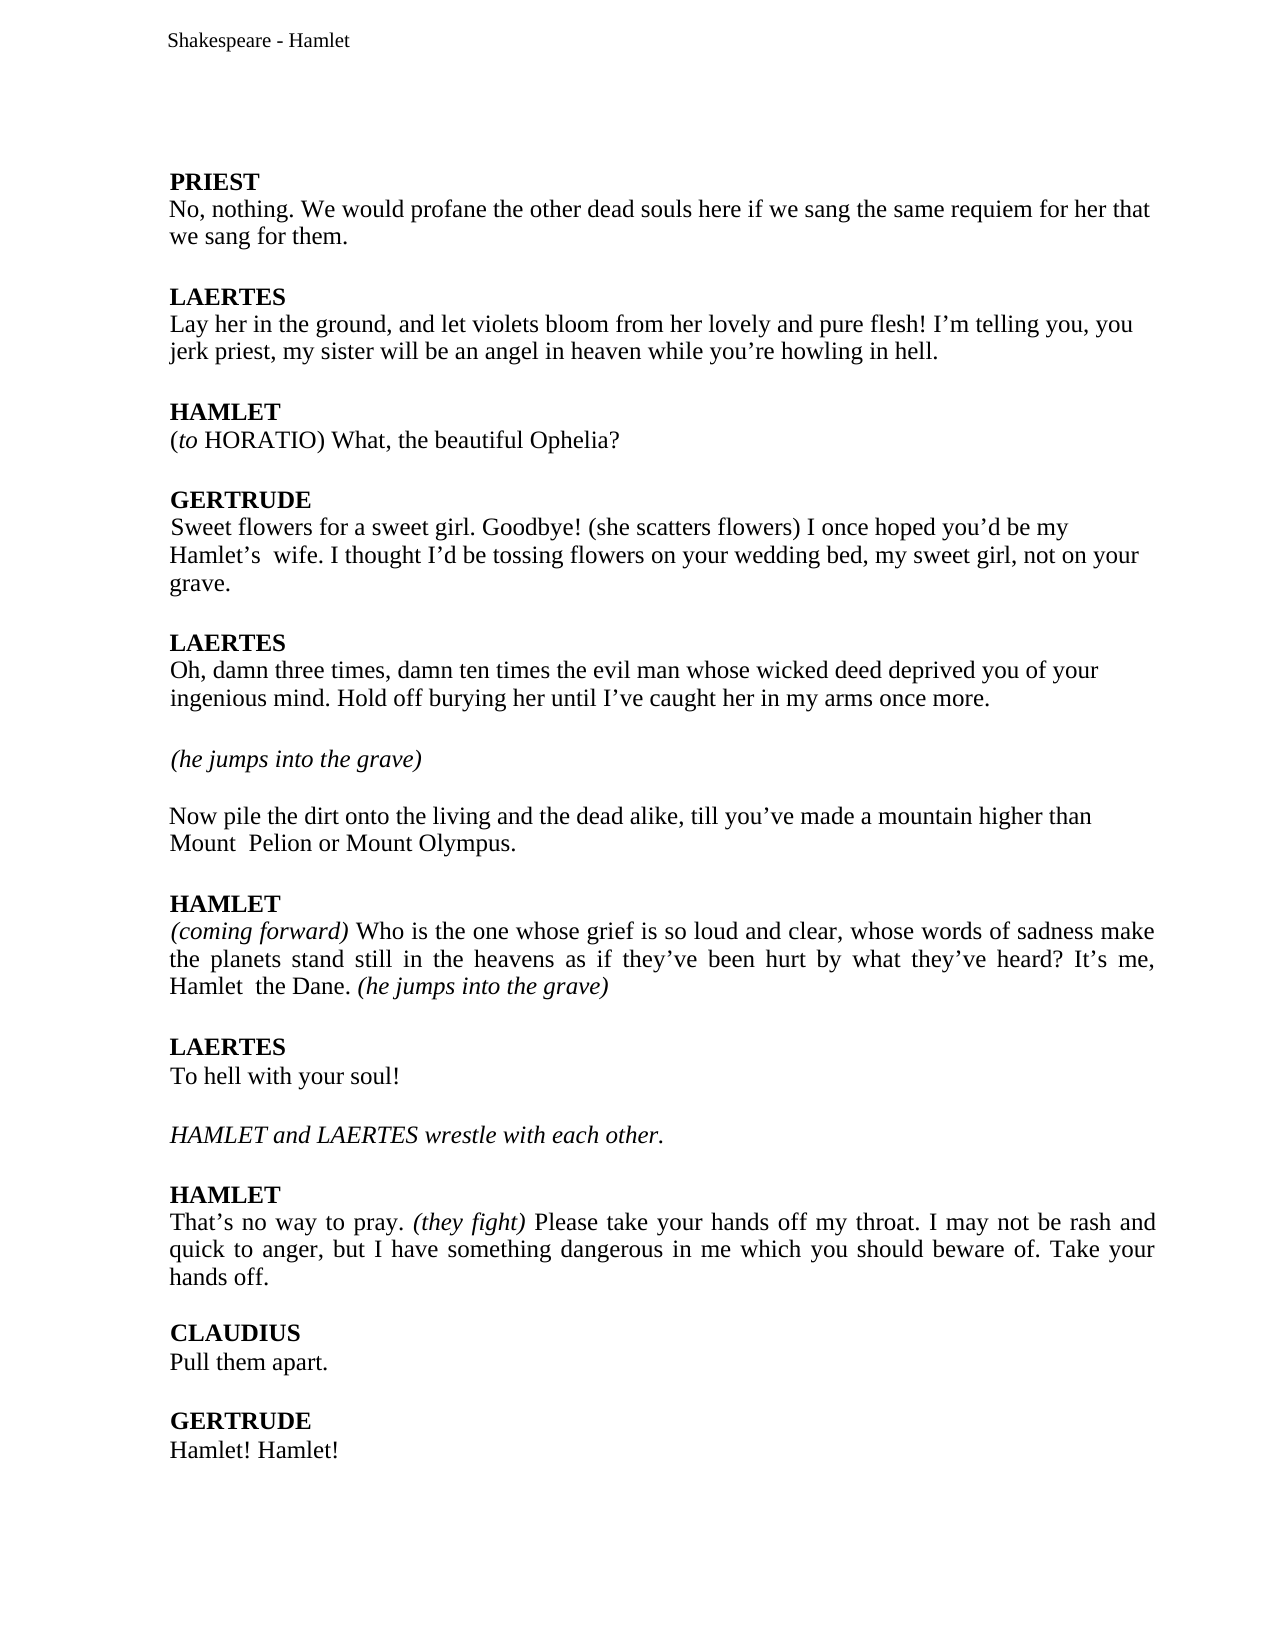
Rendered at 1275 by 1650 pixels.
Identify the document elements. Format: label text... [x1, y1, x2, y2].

text (coming forward) Who is the one whose grief is so loud and clear, whose words of sadness make the planets stand still in the heavens as if they’ve been hurt by what they’ve heard? It’s me, Hamlet the Dane. (he jumps into the grave) [169, 918, 1157, 1000]
text That’s no way to pray. (they fight) Please take your hands off my throat. I may not be rash and quick to anger, but I have something dangerous in me which you should beware of. Take your hands off. [169, 1208, 1157, 1291]
text PRIEST [169, 167, 1157, 196]
text No, nothing. We would profane the other dead souls here if we sang the same requiem for her that we sang for them. [169, 196, 1157, 250]
text CLAUDIUS [170, 1318, 1157, 1347]
text HAMLET [169, 1180, 1157, 1208]
text Oh, damn three times, damn ten times the evil man whose wicked deed deprived you of your ingenious mind. Hold off burying her until I’ve caught her in my arms once more. [170, 657, 1157, 712]
text (he jumps into the grave) [171, 744, 1157, 772]
text Lay her in the ground, and let violets bloom from her lovely and pure flesh! I’m telling you, you jerk priest, my sister will be an angel in heaven while you’re howling in hell. [169, 311, 1143, 365]
text HAMLET [169, 397, 1157, 426]
text Pull them apart. [169, 1347, 1157, 1375]
text HAMLET and LAERTES wrestle with each other. [169, 1120, 1157, 1149]
text LAERTES [169, 628, 1157, 657]
text GERTRUDE [170, 485, 1157, 514]
text GERTRUDE [170, 1406, 1157, 1435]
text To hell with your soul! [170, 1061, 1157, 1089]
text (to HORATIO) What, the beautiful Ophelia? [170, 426, 1157, 454]
text Hamlet! Hamlet! [169, 1435, 1157, 1463]
text LAERTES [169, 282, 1157, 311]
text Now pile the dirt onto the living and the dead alike, till you’ve made a mountain higher than Mount Pelion or Mount Olympus. [169, 803, 1157, 857]
text LAERTES [169, 1032, 1157, 1061]
text HAMLET [169, 889, 1157, 918]
text Sweet flowers for a sweet girl. Goodbye! (she scatters flowers) I once hoped you’d be my Hamlet’s wife. I thought I’d be tossing flowers on your wedding bed, my sweet girl, not on your grave. [169, 514, 1157, 596]
